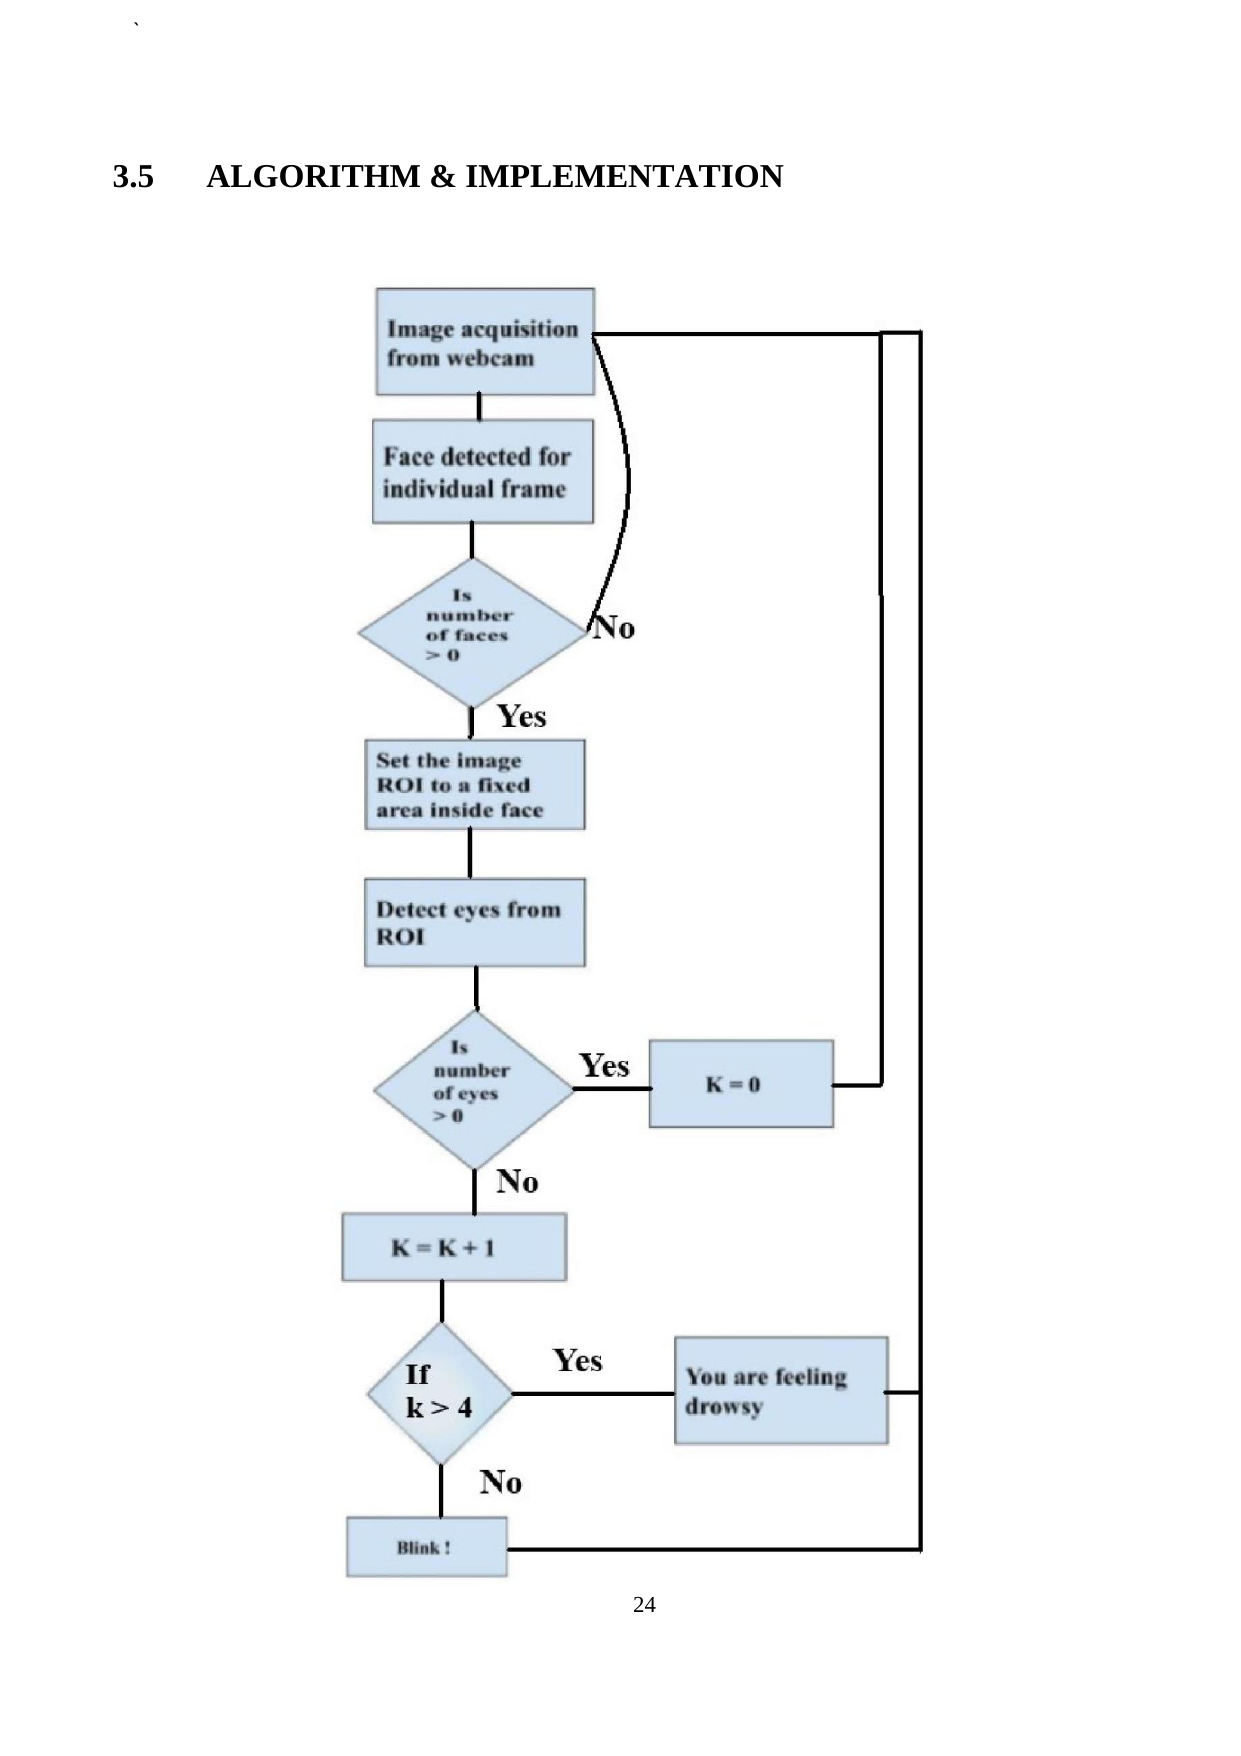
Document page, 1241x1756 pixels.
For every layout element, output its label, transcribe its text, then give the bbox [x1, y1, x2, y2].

picture [93, 240, 1172, 1590]
list ALGORITHM & IMPLEMENTATION [131, 156, 1157, 194]
